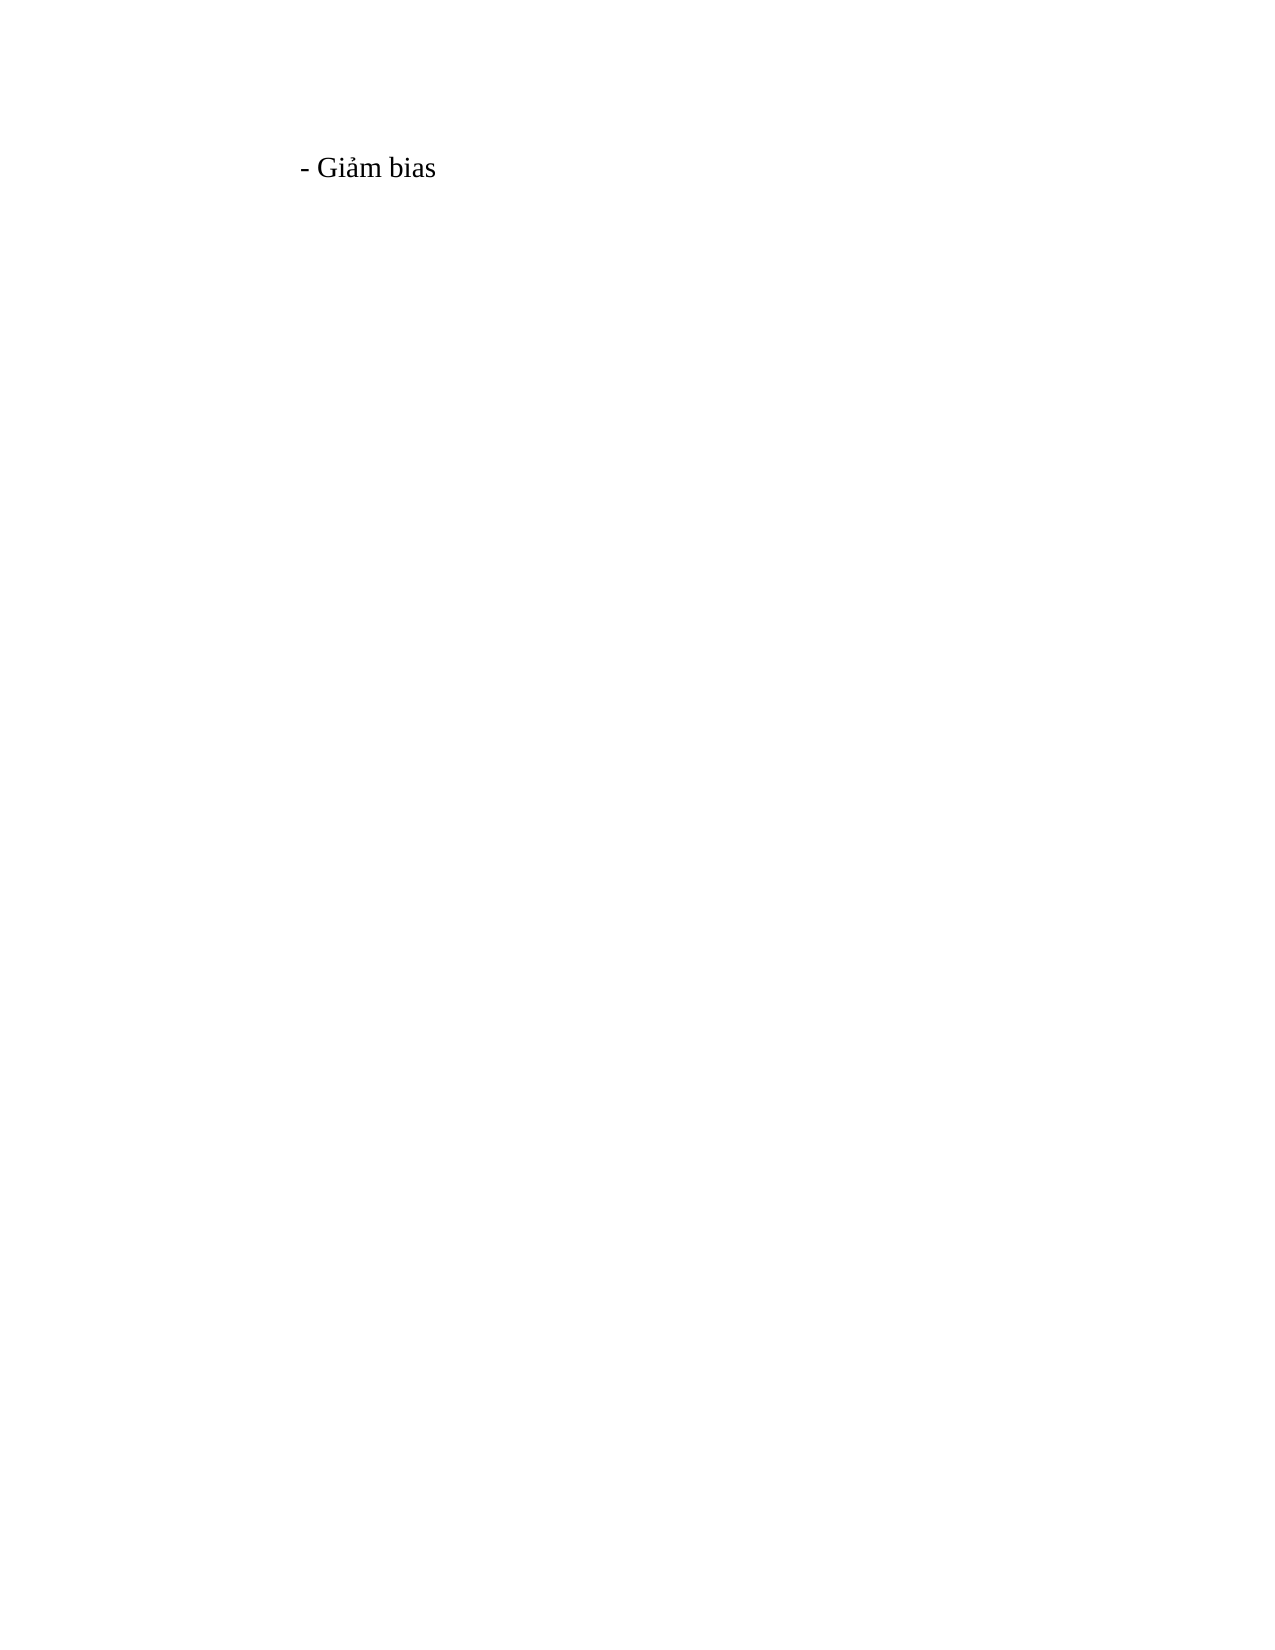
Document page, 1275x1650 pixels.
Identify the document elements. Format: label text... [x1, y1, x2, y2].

text - Giảm bias [225, 150, 1125, 183]
